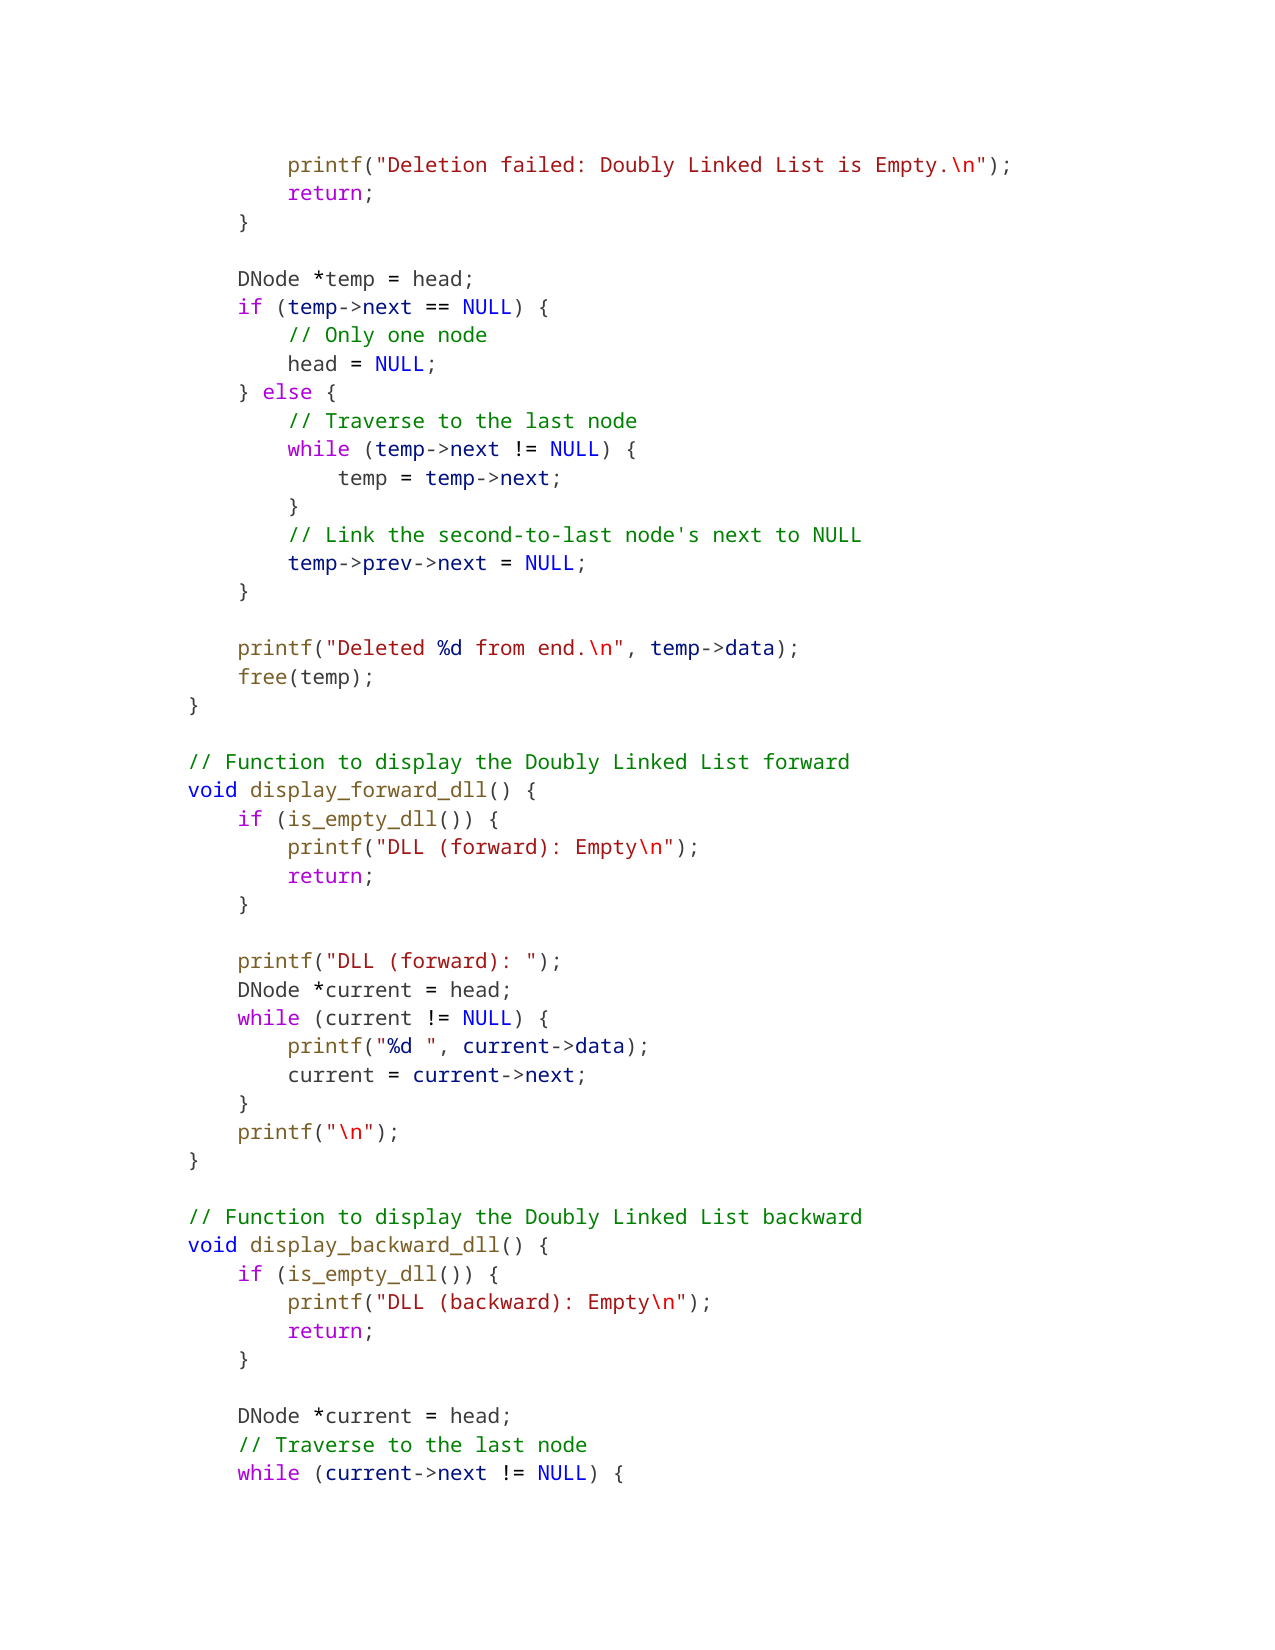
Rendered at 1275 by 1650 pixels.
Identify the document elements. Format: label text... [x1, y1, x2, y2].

text } [187, 577, 1087, 605]
text printf("DLL (backward): Empty\n"); [187, 1287, 1087, 1316]
text if (is_empty_dll()) { [187, 1259, 1087, 1287]
text printf("DLL (forward): "); [187, 946, 1087, 975]
text while (temp->next != NULL) { [187, 434, 1087, 463]
text temp = temp->next; [187, 463, 1087, 491]
text DNode *current = head; [187, 975, 1087, 1003]
text // Function to display the Doubly Linked List backward [187, 1202, 1087, 1231]
text return; [187, 178, 1087, 207]
text } [187, 690, 1087, 719]
text // Traverse to the last node [187, 406, 1087, 434]
text DNode *current = head; [187, 1401, 1087, 1430]
text printf("DLL (forward): Empty\n"); [187, 832, 1087, 861]
text } [187, 1344, 1087, 1373]
text while (current->next != NULL) { [187, 1458, 1087, 1487]
text // Traverse to the last node [187, 1430, 1087, 1458]
text if (is_empty_dll()) { [187, 804, 1087, 832]
text current = current->next; [187, 1060, 1087, 1088]
text printf("Deleted %d from end.\n", temp->data); [187, 633, 1087, 662]
text // Only one node [187, 321, 1087, 349]
text if (temp->next == NULL) { [187, 292, 1087, 321]
text } [187, 207, 1087, 235]
text void display_forward_dll() { [187, 776, 1087, 804]
text // Function to display the Doubly Linked List forward [187, 747, 1087, 776]
text } [187, 1145, 1087, 1174]
text return; [187, 861, 1087, 889]
text } [187, 889, 1087, 918]
text DNode *temp = head; [187, 264, 1087, 292]
text printf("\n"); [187, 1117, 1087, 1145]
text printf("%d ", current->data); [187, 1032, 1087, 1060]
text temp->prev->next = NULL; [187, 548, 1087, 577]
text } [187, 1088, 1087, 1117]
text } else { [187, 377, 1087, 406]
text // Link the second-to-last node's next to NULL [187, 520, 1087, 548]
text printf("Deletion failed: Doubly Linked List is Empty.\n"); [187, 150, 1087, 178]
text head = NULL; [187, 349, 1087, 377]
text } [187, 491, 1087, 520]
text return; [187, 1316, 1087, 1344]
text free(temp); [187, 662, 1087, 690]
text void display_backward_dll() { [187, 1231, 1087, 1259]
text while (current != NULL) { [187, 1003, 1087, 1032]
